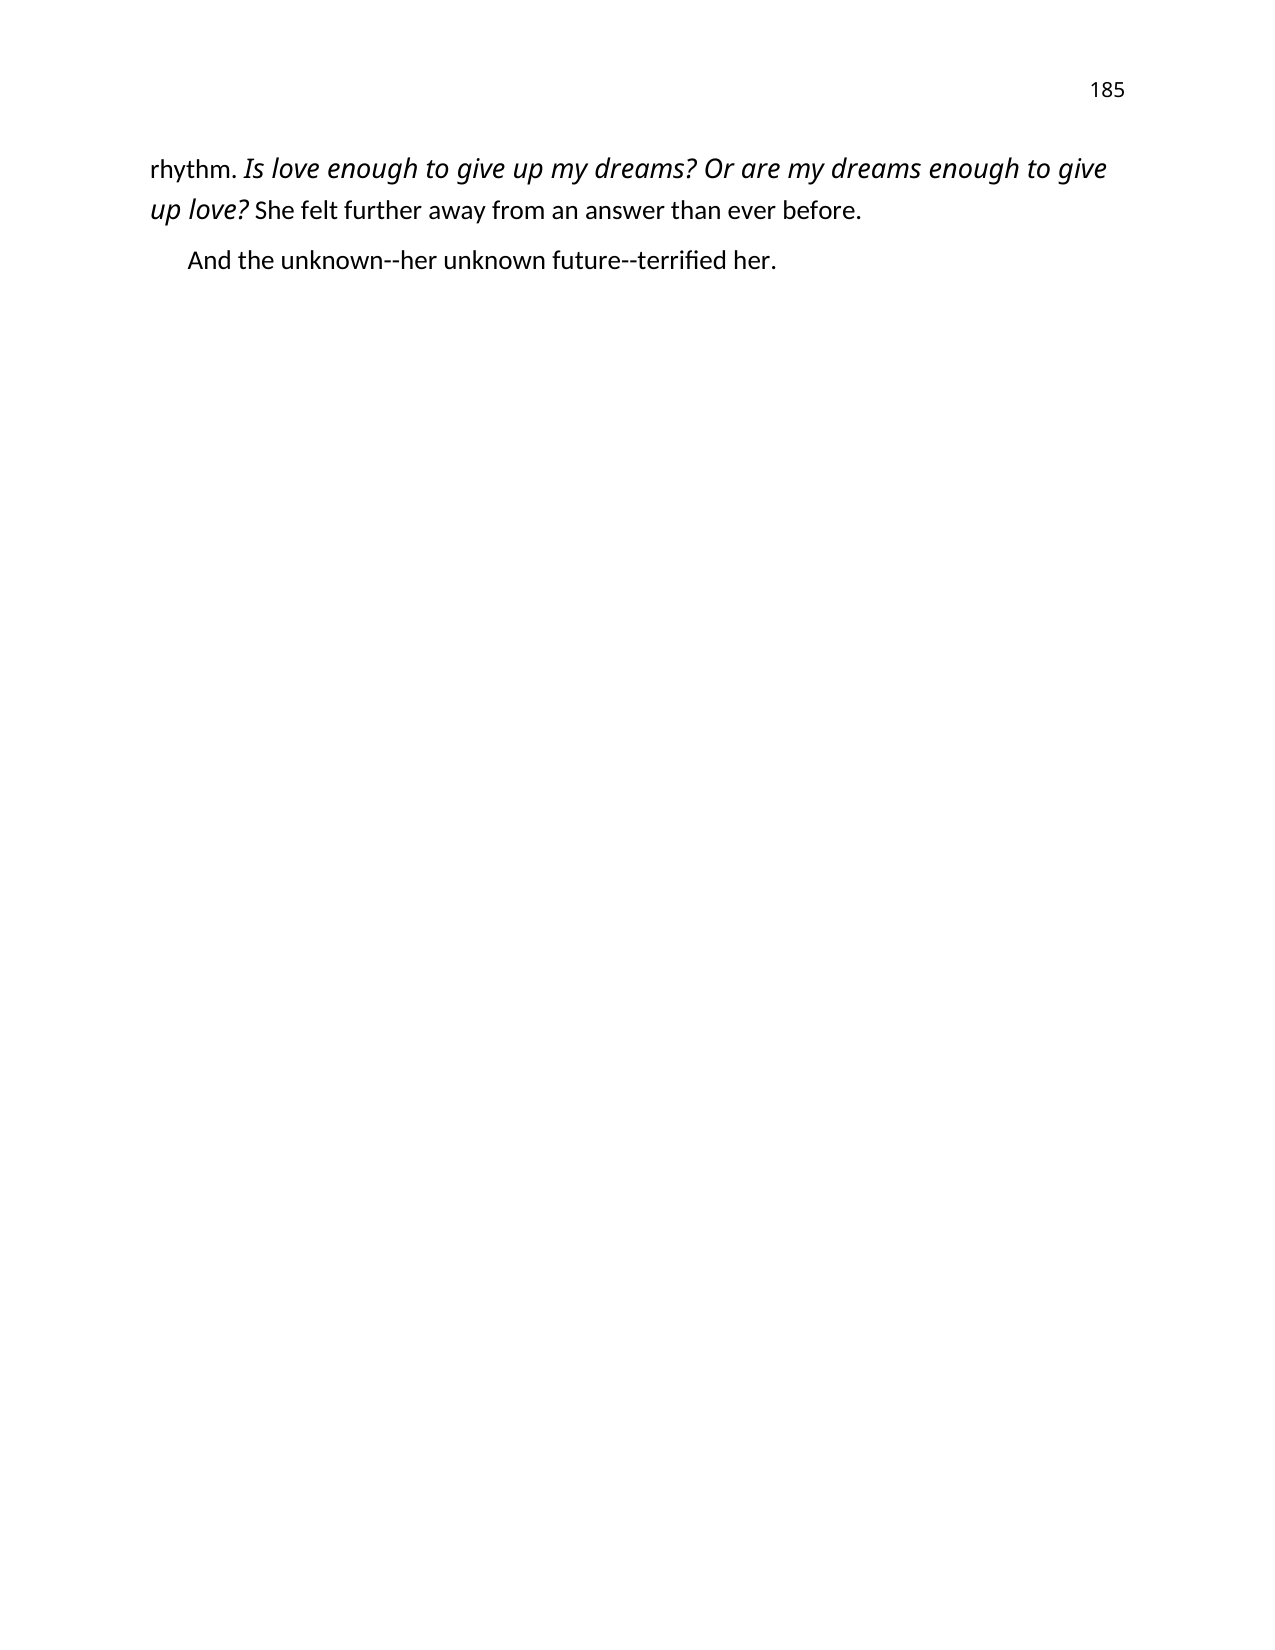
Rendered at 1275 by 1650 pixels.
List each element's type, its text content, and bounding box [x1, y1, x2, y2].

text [150, 150, 1125, 227]
text And the unknown--her unknown future--terrified her. [150, 243, 1125, 277]
